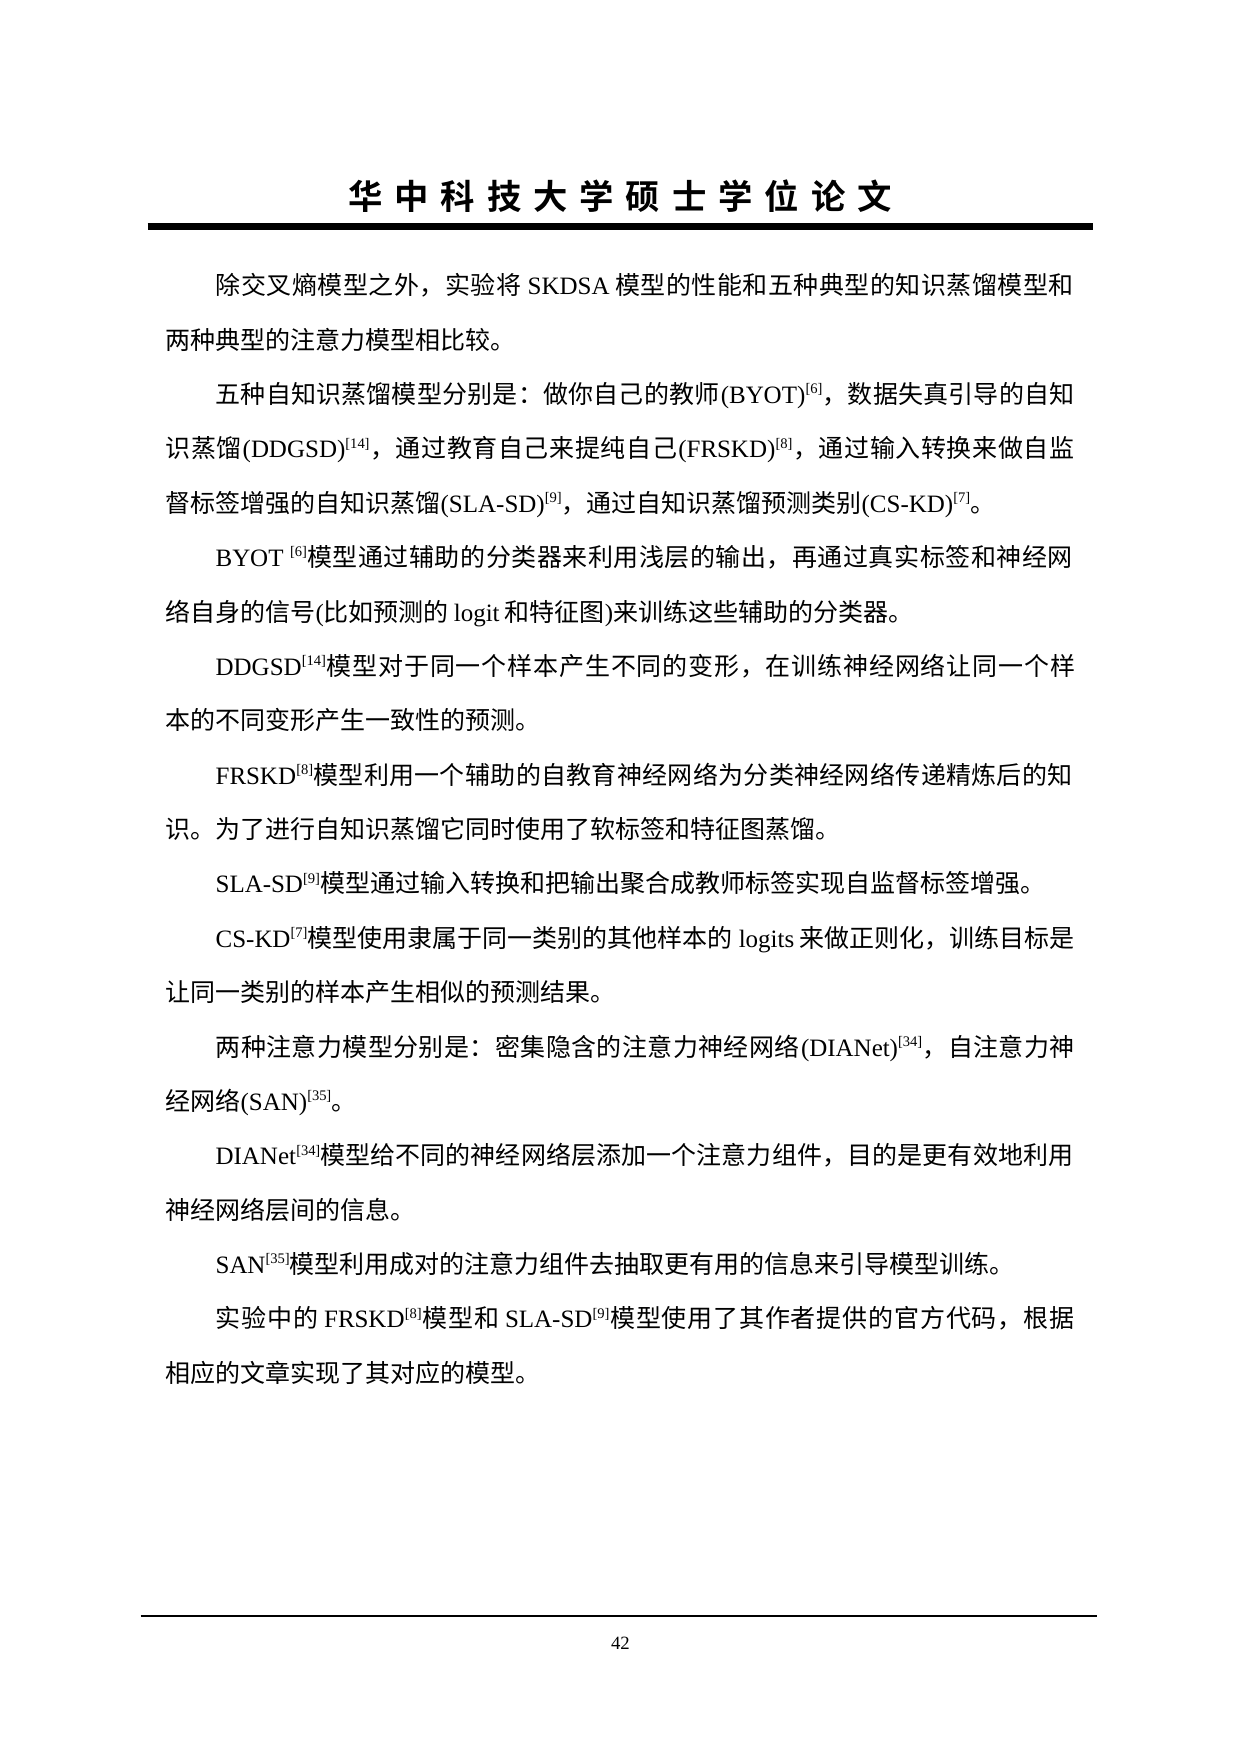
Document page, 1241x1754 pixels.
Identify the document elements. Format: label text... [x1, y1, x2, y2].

text SAN[35]模型利用成对的注意力组件去抽取更有用的信息来引导模型训练。 [165, 1244, 1075, 1281]
text 五种自知识蒸馏模型分别是：做你自己的教师(BYOT)[6]，数据失真引导的自知识蒸馏(DDGSD)[14]，通过教育自己来提纯自己(FRSKD)[8]，通过输入转换来做自监督标签增强的自知识蒸馏(SLA-SD)[9]，通过自知识蒸馏预测类别(CS-KD)[7]。 [165, 374, 1075, 519]
text SLA-SD[9]模型通过输入转换和把输出聚合成教师标签实现自监督标签增强。 [165, 864, 1075, 900]
text 实验中的FRSKD[8]模型和SLA-SD[9]模型使用了其作者提供的官方代码，根据相应的文章实现了其对应的模型。 [165, 1299, 1075, 1389]
text DIANet[34]模型给不同的神经网络层添加一个注意力组件，目的是更有效地利用神经网络层间的信息。 [165, 1136, 1075, 1226]
text FRSKD[8]模型利用一个辅助的自教育神经网络为分类神经网络传递精炼后的知识。为了进行自知识蒸馏它同时使用了软标签和特征图蒸馏。 [165, 755, 1075, 846]
text DDGSD[14]模型对于同一个样本产生不同的变形，在训练神经网络让同一个样本的不同变形产生一致性的预测。 [165, 646, 1075, 737]
text 两种注意力模型分别是：密集隐含的注意力神经网络(DIANet)[34]，自注意力神经网络(SAN)[35]。 [165, 1027, 1075, 1118]
text 除交叉熵模型之外，实验将SKDSA模型的性能和五种典型的知识蒸馏模型和两种典型的注意力模型相比较。 [165, 266, 1075, 356]
text BYOT [6]模型通过辅助的分类器来利用浅层的输出，再通过真实标签和神经网络自身的信号(比如预测的logit和特征图)来训练这些辅助的分类器。 [165, 538, 1075, 628]
text CS-KD[7]模型使用隶属于同一类别的其他样本的logits来做正则化，训练目标是让同一类别的样本产生相似的预测结果。 [165, 918, 1075, 1009]
